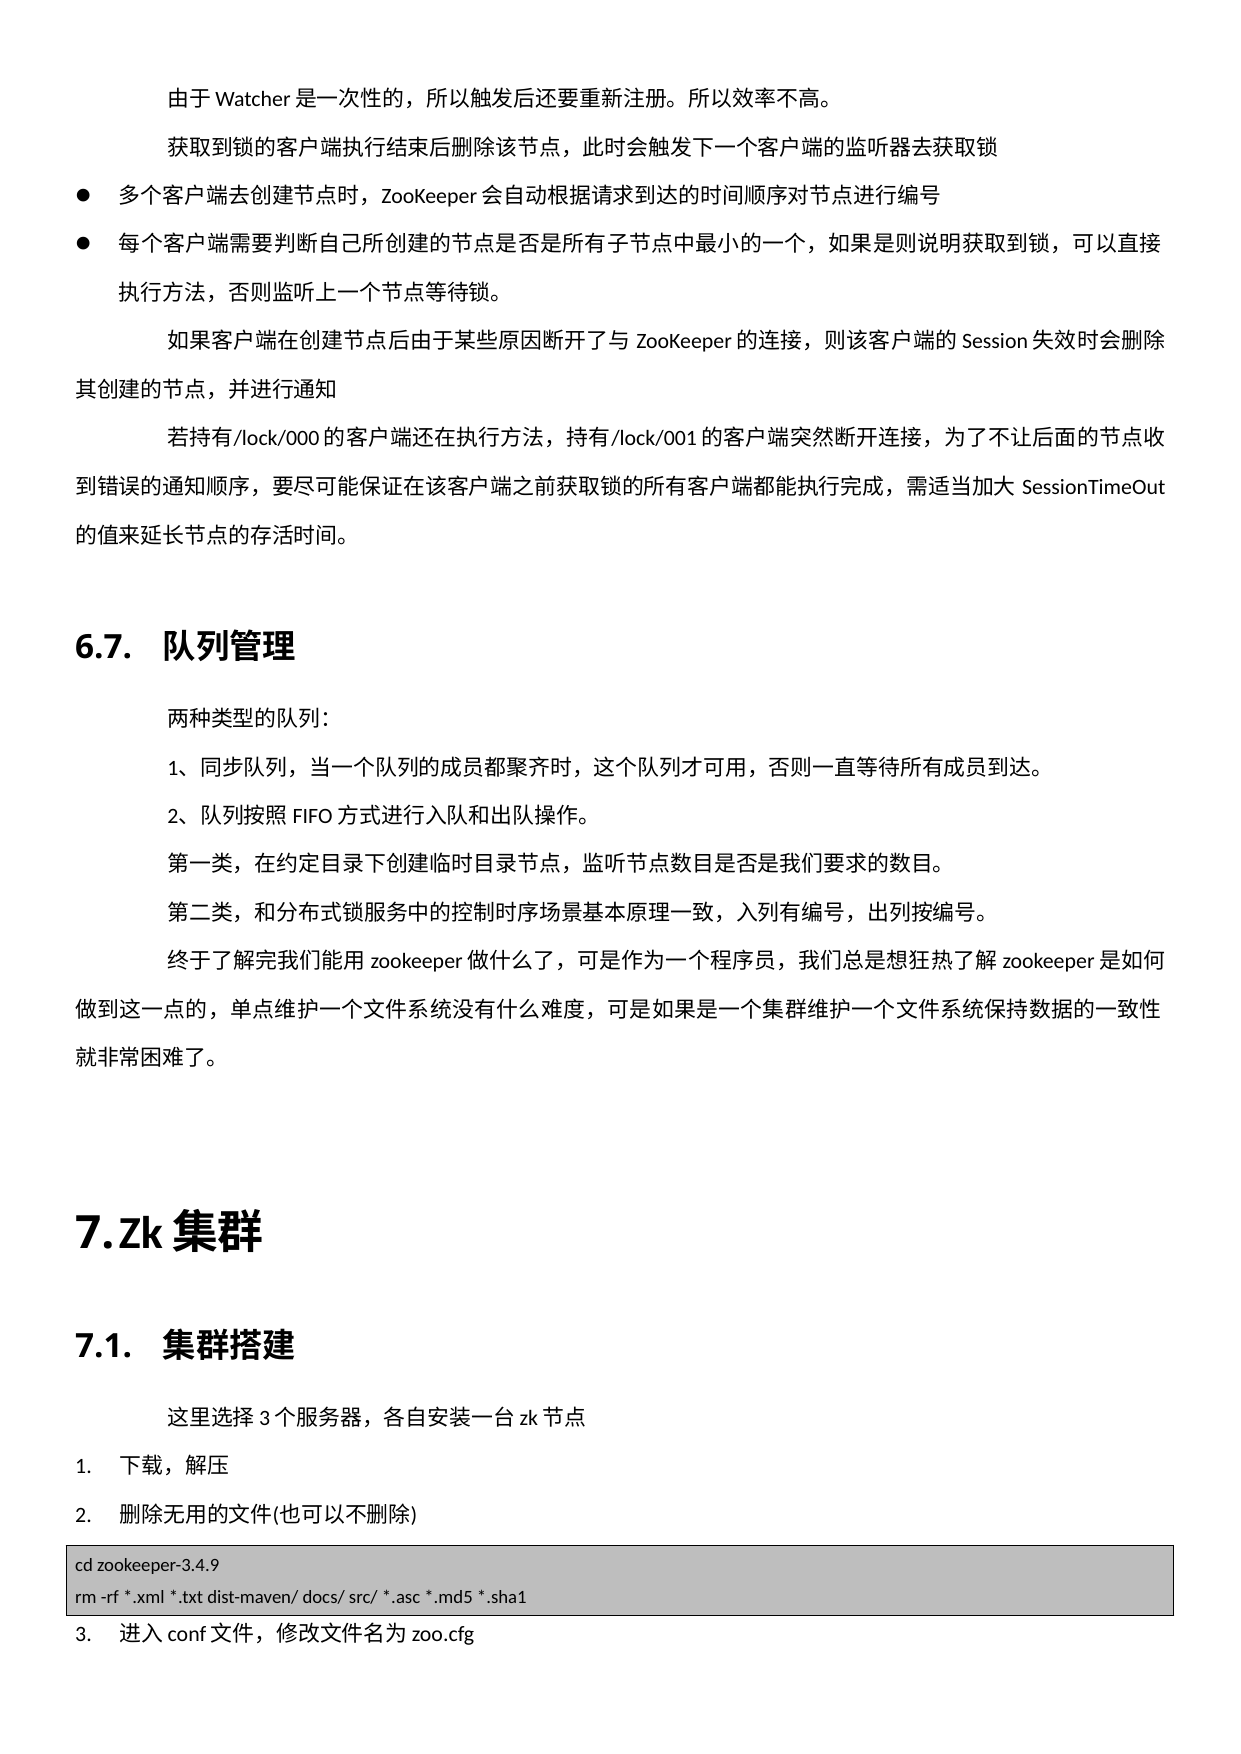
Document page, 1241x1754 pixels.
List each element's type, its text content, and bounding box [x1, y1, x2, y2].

list 进入conf文件，修改文件名为zoo.cfg [75, 1616, 1165, 1648]
text 2、队列按照 FIFO 方式进行入队和出队操作。 [75, 797, 1165, 830]
list 下载，解压 [75, 1448, 1165, 1481]
text 第一类，在约定目录下创建临时目录节点，监听节点数目是否是我们要求的数目。 [75, 846, 1165, 878]
list 删除无用的文件(也可以不删除) [75, 1496, 1165, 1529]
text 由于Watcher是一次性的，所以触发后还要重新注册。所以效率不高。 [75, 81, 1165, 113]
text rm -rf *.xml *.txt dist-maven/ docs/ src/ *.asc *.md5 *.sha1 [67, 1577, 1173, 1615]
text 获取到锁的客户端执行结束后删除该节点，此时会触发下一个客户端的监听器去获取锁 [75, 129, 1165, 162]
text 这里选择3个服务器，各自安装一台zk节点 [75, 1400, 1165, 1432]
text 两种类型的队列： [75, 701, 1165, 733]
subtitle 队列管理 [75, 612, 1165, 677]
subtitle 集群搭建 [75, 1311, 1165, 1376]
list 每个客户端需要判断自己所创建的节点是否是所有子节点中最小的一个，如果是则说明获取到锁，可以直接执行方法，否则监听上一个节点等待锁。 [75, 226, 1165, 307]
text 终于了解完我们能用zookeeper做什么了，可是作为一个程序员，我们总是想狂热了解zookeeper是如何做到这一点的，单点维护一个文件系统没有什么难度，可是如果是一个集群维护一个文件系统保持数据的一致性就非常困难了。 [75, 942, 1165, 1072]
text 第二类，和分布式锁服务中的控制时序场景基本原理一致，入列有编号，出列按编号。 [75, 894, 1165, 927]
text 1、同步队列，当一个队列的成员都聚齐时，这个队列才可用，否则一直等待所有成员到达。 [75, 749, 1165, 782]
subtitle Zk集群 [75, 1180, 1165, 1277]
text 若持有/lock/000的客户端还在执行方法，持有/lock/001的客户端突然断开连接，为了不让后面的节点收到错误的通知顺序，要尽可能保证在该客户端之前获取锁的所有客户端都能执行完成，需适当加大SessionTimeOut的值来延长节点的存活时间。 [75, 420, 1165, 550]
list 多个客户端去创建节点时，ZooKeeper会自动根据请求到达的时间顺序对节点进行编号 [75, 177, 1165, 210]
text cd zookeeper-3.4.9 [67, 1546, 1173, 1577]
text 如果客户端在创建节点后由于某些原因断开了与ZooKeeper的连接，则该客户端的Session失效时会删除其创建的节点，并进行通知 [75, 323, 1165, 404]
